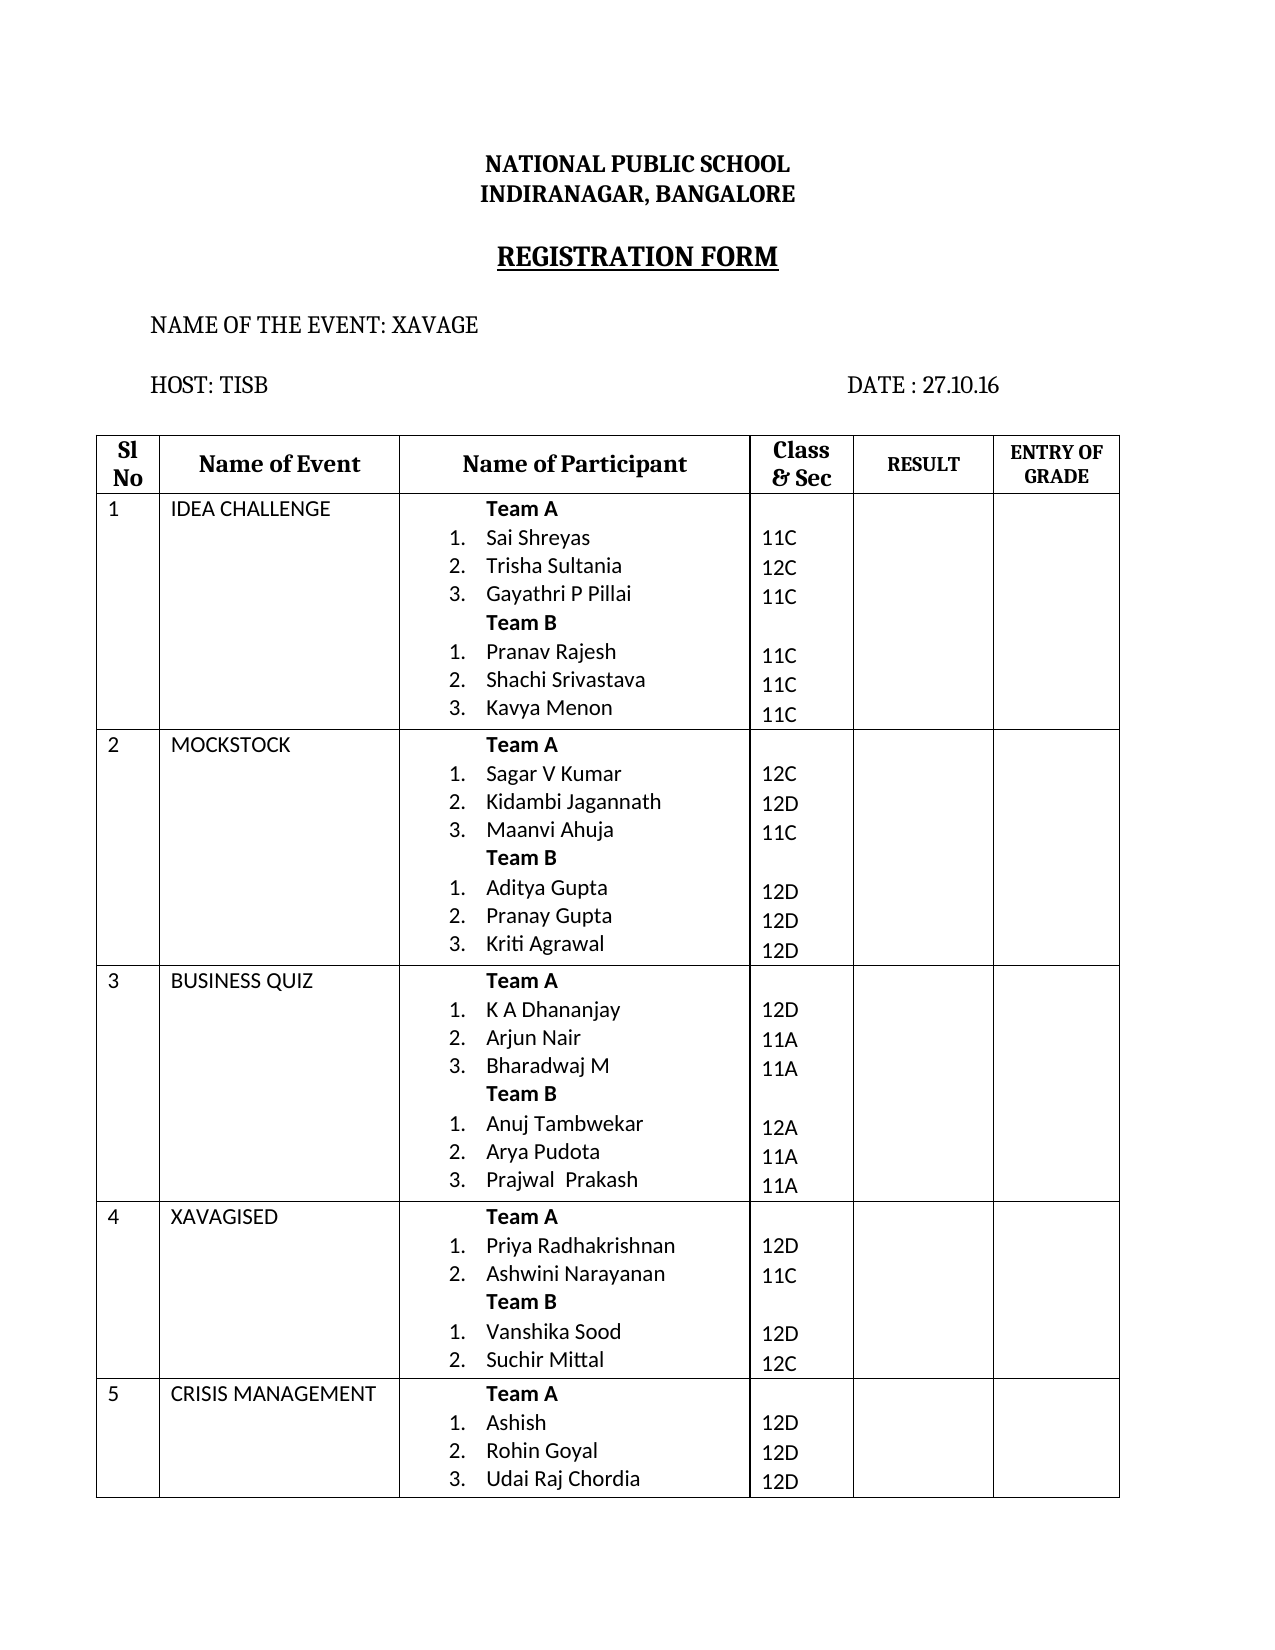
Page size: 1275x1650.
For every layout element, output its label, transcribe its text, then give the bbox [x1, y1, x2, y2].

table_cell 3 [97, 966, 159, 1201]
text INDIRANAGAR, BANGALORE [150, 180, 1125, 209]
table_cell 11C 12C 11C 11C 11C 11C [751, 494, 853, 729]
text NATIONAL PUBLIC SCHOOL [150, 150, 1125, 179]
table_cell 12D 11A 11A 12A 11A 11A [751, 966, 853, 1201]
table_header ENTRY OF GRADE [994, 436, 1119, 493]
table_cell 4 [97, 1202, 159, 1378]
table_header RESULT [854, 436, 993, 493]
table_header Sl No [97, 436, 159, 493]
table_cell BUSINESS QUIZ [160, 966, 399, 1201]
table_header Name of Event [160, 436, 399, 493]
table_cell [994, 966, 1119, 1201]
table_cell XAVAGISED [160, 1202, 399, 1378]
table_cell 12C 12D 11C 12D 12D 12D [751, 730, 853, 965]
table_cell [994, 1379, 1119, 1497]
table_cell [854, 966, 993, 1201]
text NAME OF THE EVENT: XAVAGE [150, 311, 1125, 339]
table_cell [994, 1202, 1119, 1378]
table_cell Team A Sai Shreyas Trisha Sultania Gayathri P Pillai Team B Pranav Rajesh Shachi Srivastava Kavya Menon [400, 494, 749, 729]
table_cell CRISIS MANAGEMENT [160, 1379, 399, 1497]
table_cell [994, 494, 1119, 729]
table_cell [854, 494, 993, 729]
table_cell Team A Priya Radhakrishnan Ashwini Narayanan Team B Vanshika Sood Suchir Mittal [400, 1202, 749, 1378]
table_cell MOCKSTOCK [160, 730, 399, 965]
table_cell [994, 730, 1119, 965]
table_cell 12D 11C 12D 12C [751, 1202, 853, 1378]
table_cell [854, 1379, 993, 1497]
table_cell IDEA CHALLENGE [160, 494, 399, 729]
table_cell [400, 1379, 749, 1497]
text HOST: TISB DATE : 27.10.16 [150, 371, 1125, 400]
table_header Name of Participant [400, 436, 749, 493]
text REGISTRATION FORM [150, 240, 1125, 274]
table_cell [854, 730, 993, 965]
table_cell 1 [97, 494, 159, 729]
table_cell 2 [97, 730, 159, 965]
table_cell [751, 1379, 853, 1497]
table_cell 5 [97, 1379, 159, 1497]
table_cell Team A K A Dhananjay Arjun Nair Bharadwaj M Team B Anuj Tambwekar Arya Pudota Prajwal Prakash [400, 966, 749, 1201]
table_cell [854, 1202, 993, 1378]
table_header Class & Sec [751, 436, 853, 493]
table_cell Team A Sagar V Kumar Kidambi Jagannath Maanvi Ahuja Team B Aditya Gupta Pranay Gupta Kriti Agrawal [400, 730, 749, 965]
